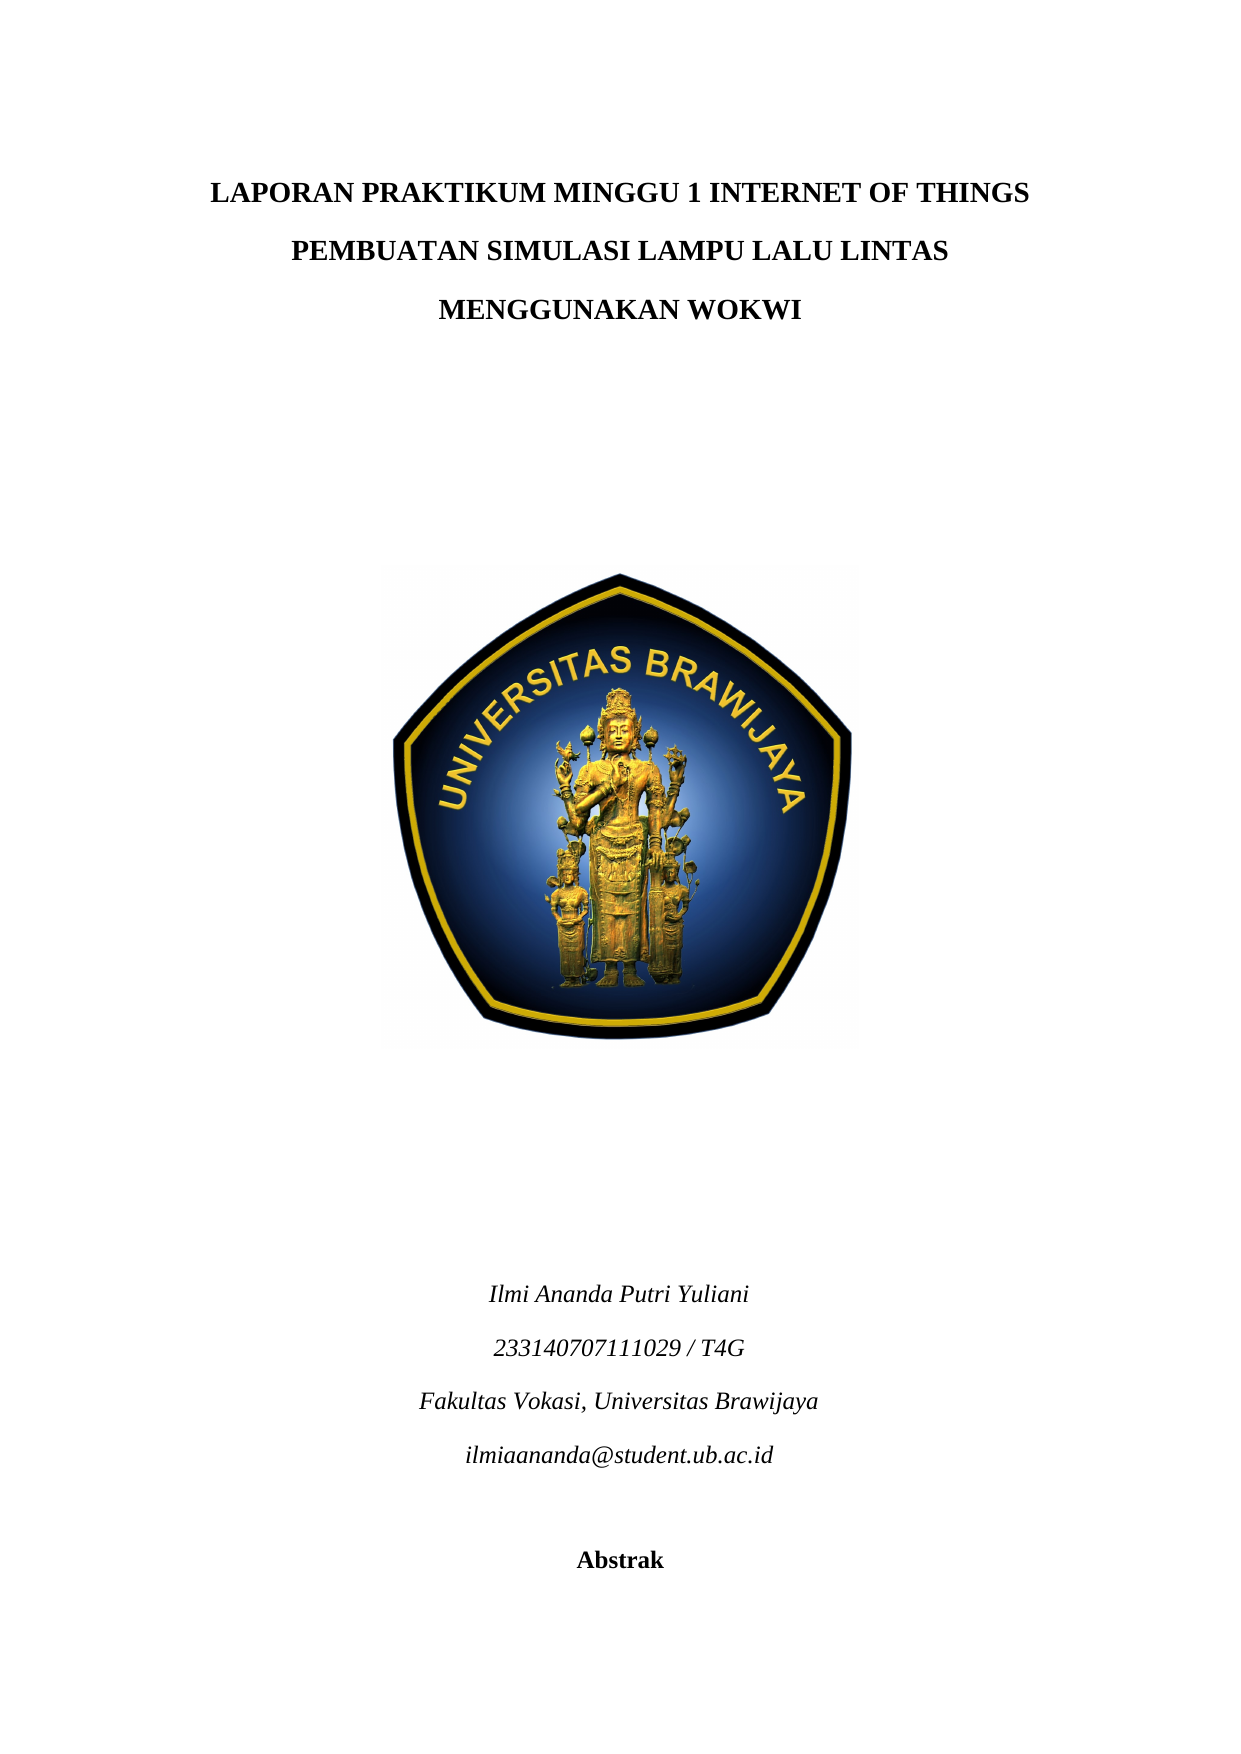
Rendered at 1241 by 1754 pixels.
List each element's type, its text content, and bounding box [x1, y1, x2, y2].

text Abstrak [150, 1545, 1090, 1574]
text Ilmi Ananda Putri Yuliani [150, 1279, 1090, 1308]
text Fakultas Vokasi, Universitas Brawijaya [150, 1386, 1090, 1415]
text ilmiaananda@student.ub.ac.id [150, 1440, 1090, 1469]
text PEMBUATAN SIMULASI LAMPU LALU LINTAS [150, 233, 1090, 267]
picture [381, 565, 860, 1049]
text MENGGUNAKAN WOKWI [150, 292, 1090, 326]
text LAPORAN PRAKTIKUM MINGGU 1 INTERNET OF THINGS [150, 175, 1090, 208]
text 233140707111029 / T4G [150, 1333, 1090, 1361]
